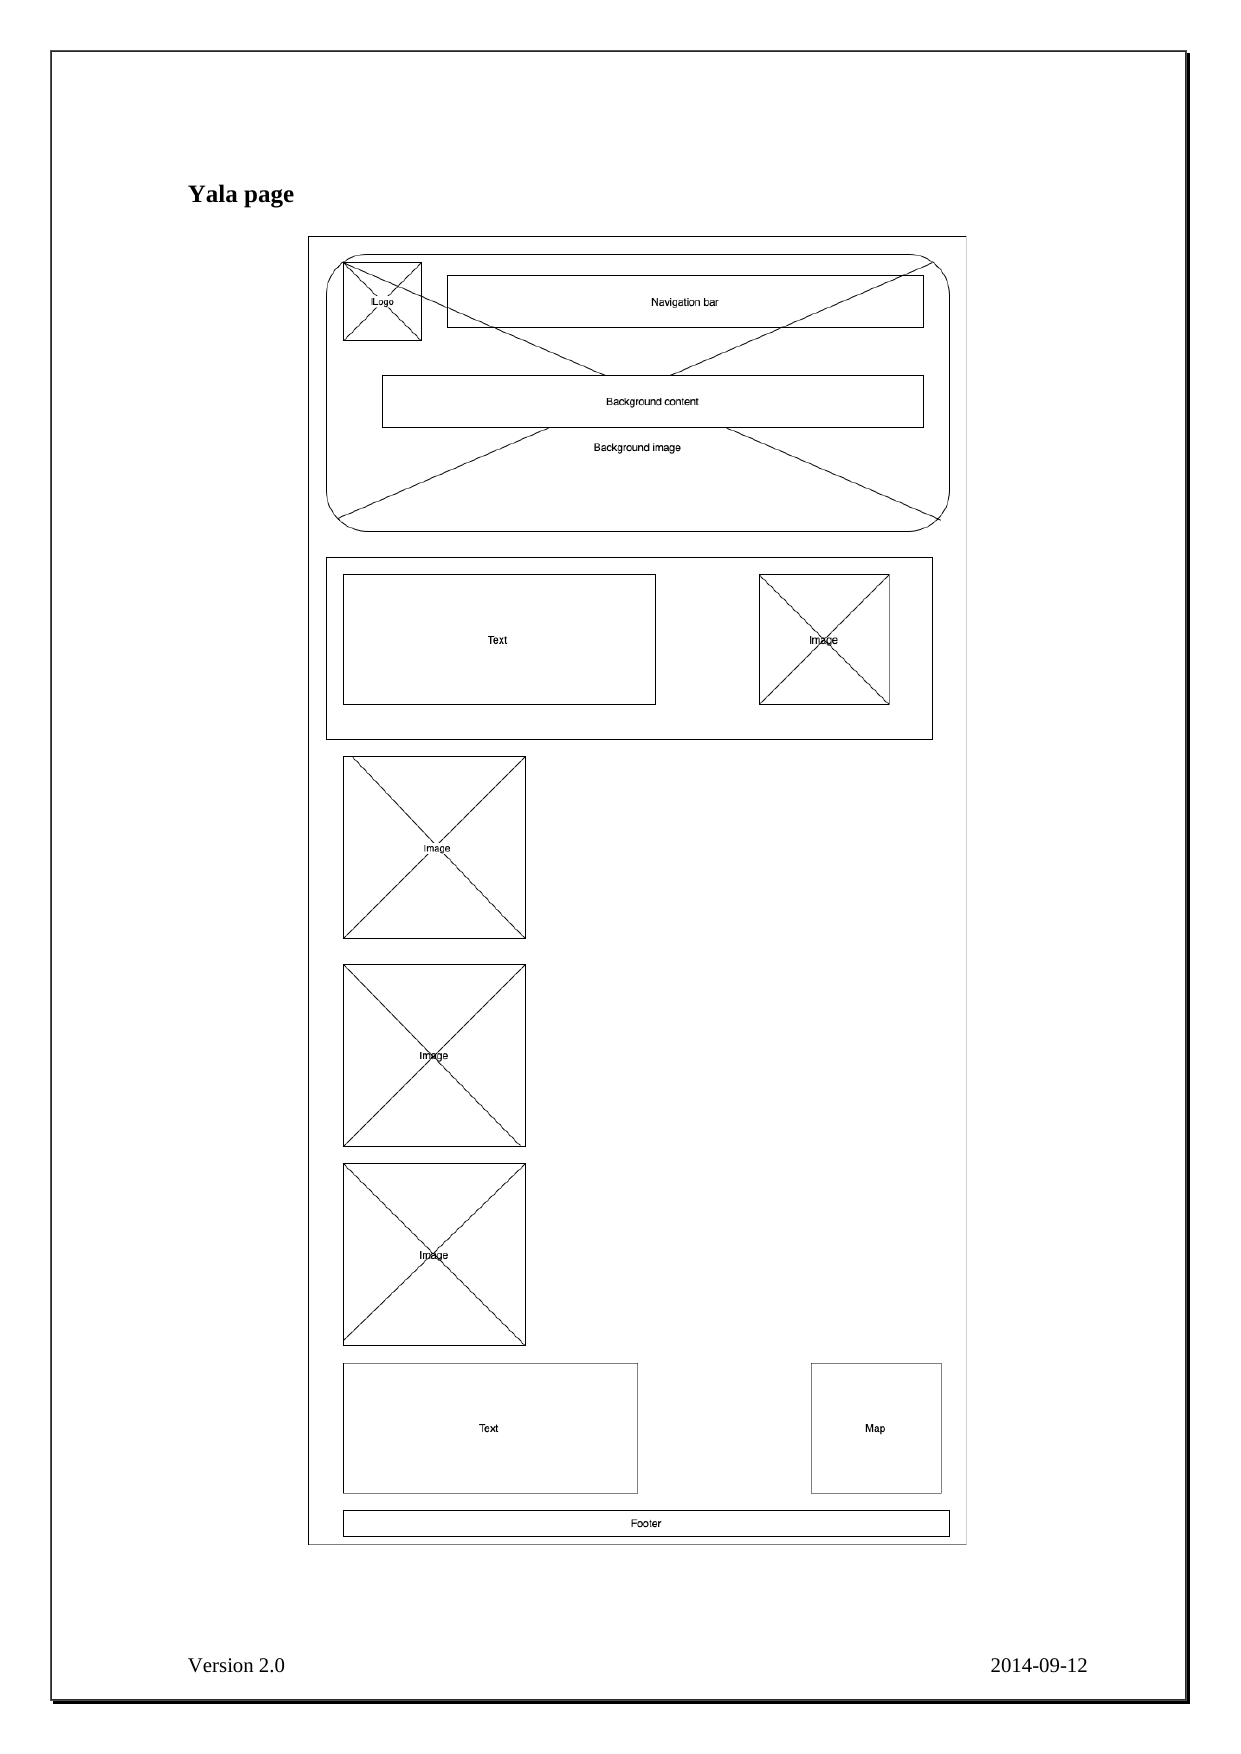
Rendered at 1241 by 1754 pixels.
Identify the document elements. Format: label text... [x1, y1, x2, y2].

picture [308, 236, 967, 1545]
text Yala page [188, 179, 1087, 208]
